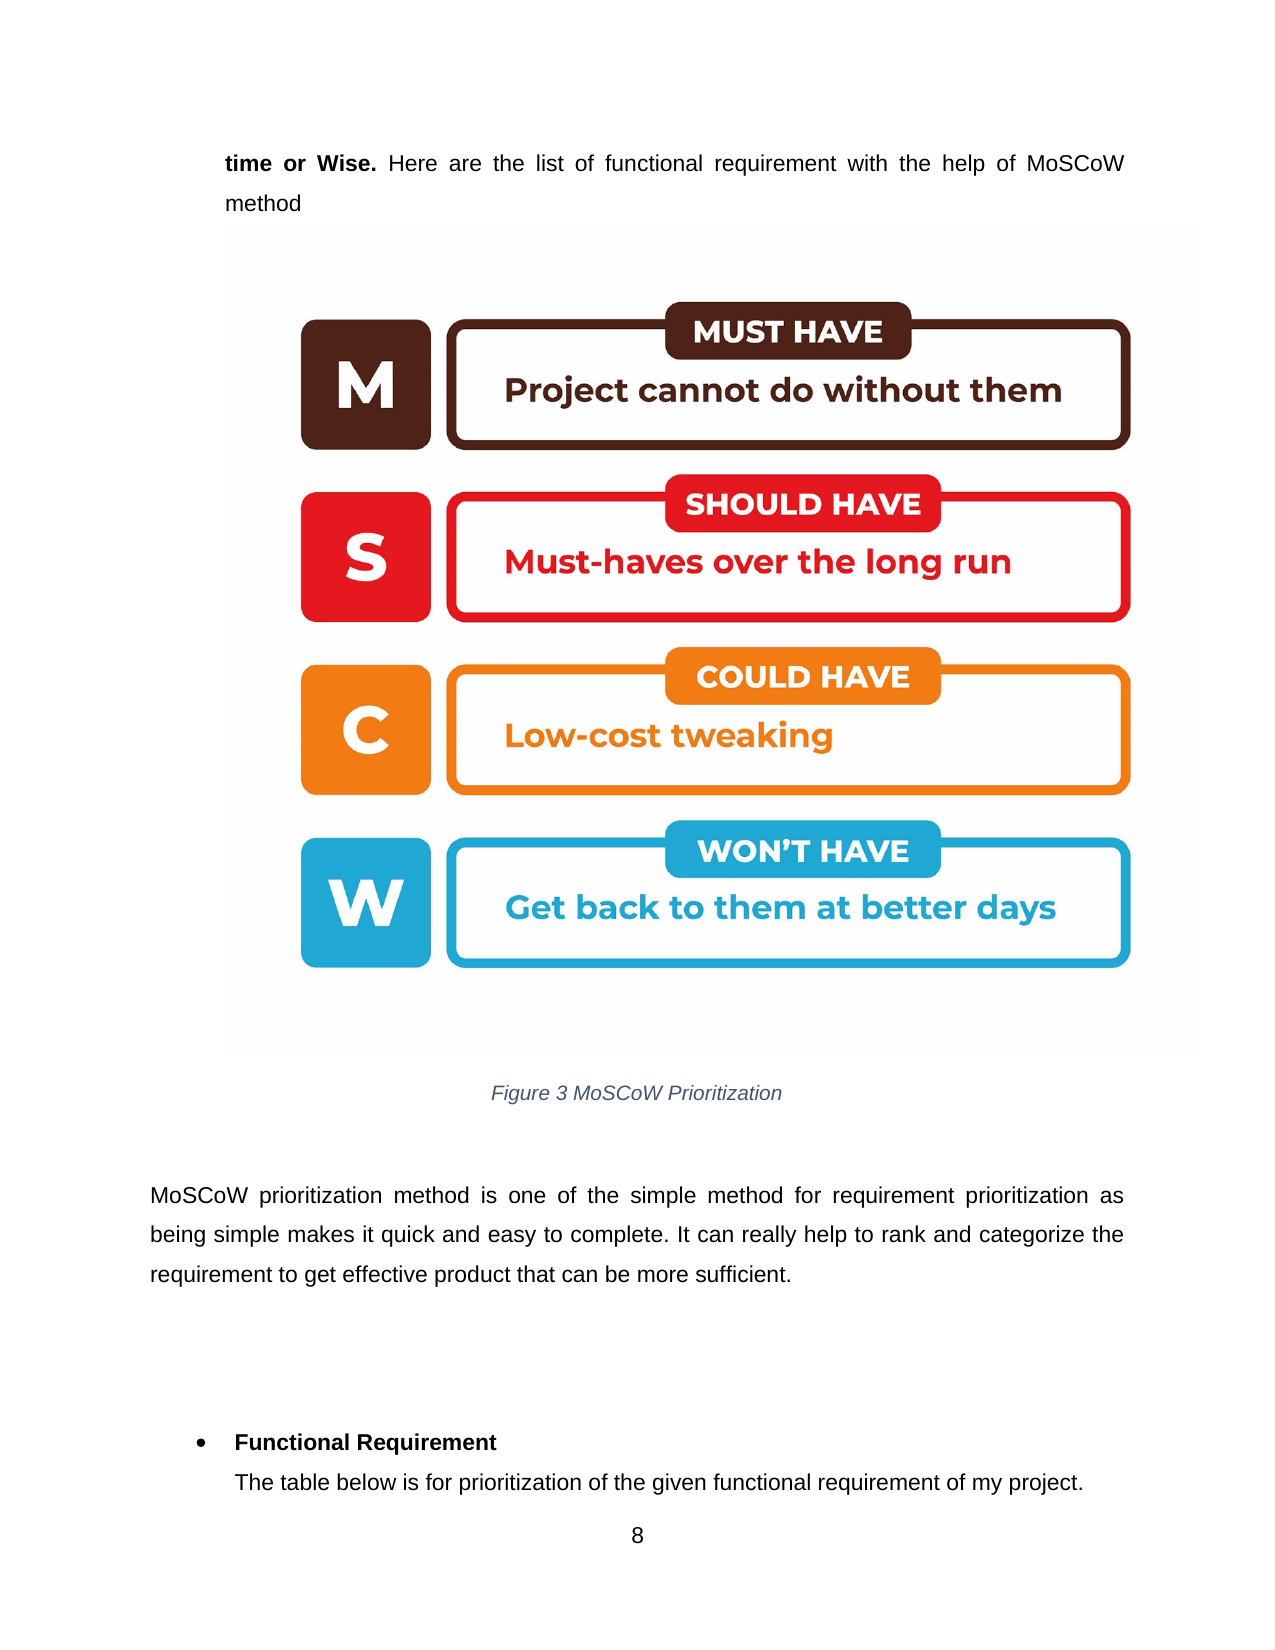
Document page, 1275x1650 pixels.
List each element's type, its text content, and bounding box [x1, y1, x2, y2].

text Figure 3 MoSCoW Prioritization [150, 1081, 1125, 1105]
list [225, 150, 1125, 216]
list The table below is for prioritization of the given functional requirement of my project. [234, 1469, 1125, 1495]
text MoSCoW prioritization method is one of the simple method for requirement prioritization as being simple makes it quick and easy to complete. It can really help to rank and categorize the requirement to get effective product that can be more sufficient. [150, 1182, 1125, 1287]
picture [225, 228, 1200, 1052]
list Functional Requirement [197, 1429, 1125, 1456]
